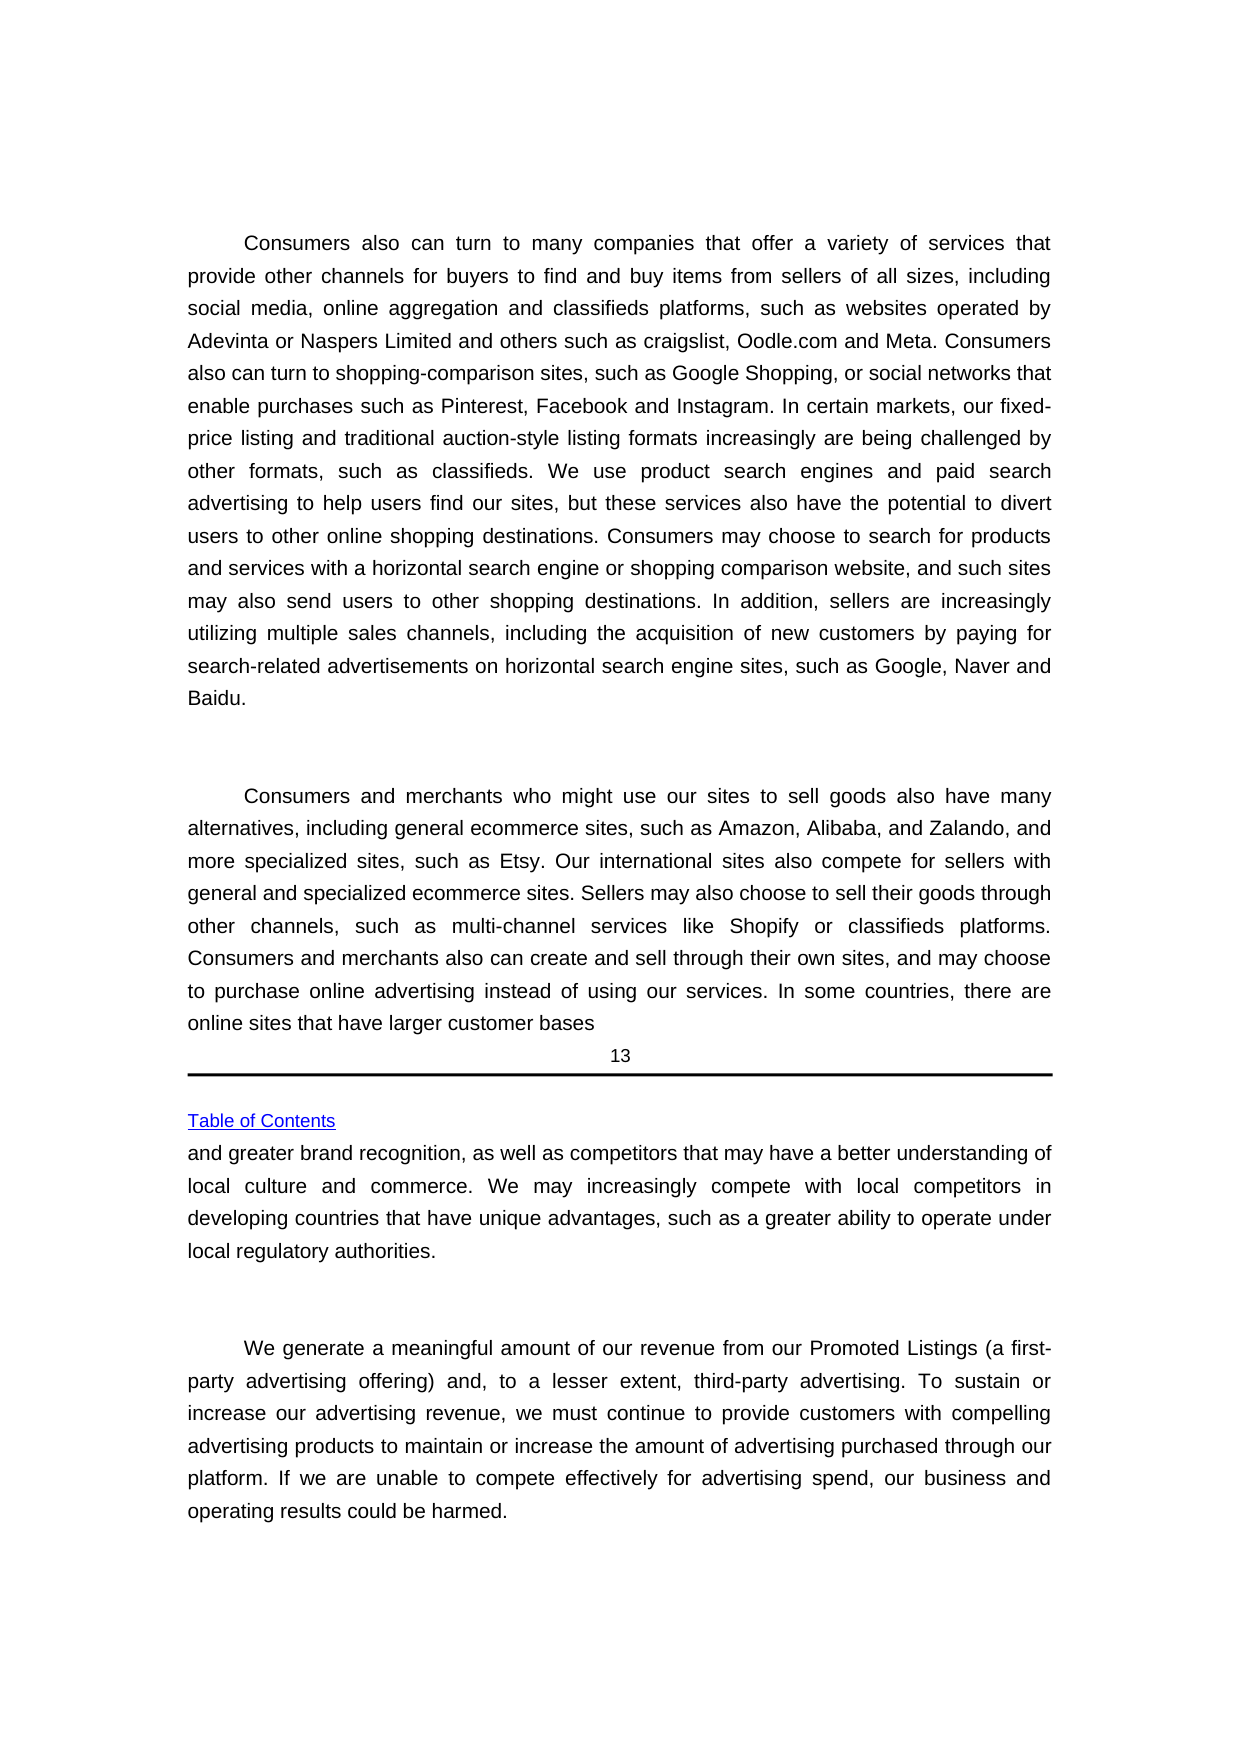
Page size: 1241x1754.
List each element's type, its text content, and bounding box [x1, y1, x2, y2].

text We generate a meaningful amount of our revenue from our Promoted Listings (a first-party advertising offering) and, to a lesser extent, third-party advertising. To sustain or increase our advertising revenue, we must continue to provide customers with compelling advertising products to maintain or increase the amount of advertising purchased through our platform. If we are unable to compete effectively for advertising spend, our business and operating results could be harmed. [187, 1332, 1053, 1527]
text and greater brand recognition, as well as competitors that may have a better understanding of local culture and commerce. We may increasingly compete with local competitors in developing countries that have unique advantages, such as a greater ability to operate under local regulatory authorities. [187, 1137, 1053, 1267]
text Consumers and merchants who might use our sites to sell goods also have many alternatives, including general ecommerce sites, such as Amazon, Alibaba, and Zalando, and more specialized sites, such as Etsy. Our international sites also compete for sellers with general and specialized ecommerce sites. Sellers may also choose to sell their goods through other channels, such as multi-channel services like Shopify or classifieds platforms. Consumers and merchants also can create and sell through their own sites, and may choose to purchase online advertising instead of using our services. In some countries, there are online sites that have larger customer bases [187, 779, 1053, 1039]
text Table of Contents [187, 1104, 1053, 1137]
text Consumers also can turn to many companies that offer a variety of services that provide other channels for buyers to find and buy items from sellers of all sizes, including social media, online aggregation and classifieds platforms, such as websites operated by Adevinta or Naspers Limited and others such as craigslist, Oodle.com and Meta. Consumers also can turn to shopping-comparison sites, such as Google Shopping, or social networks that enable purchases such as Pinterest, Facebook and Instagram. In certain markets, our fixed-price listing and traditional auction-style listing formats increasingly are being challenged by other formats, such as classifieds. We use product search engines and paid search advertising to help users find our sites, but these services also have the potential to divert users to other online shopping destinations. Consumers may choose to search for products and services with a horizontal search engine or shopping comparison website, and such sites may also send users to other shopping destinations. In addition, sellers are increasingly utilizing multiple sales channels, including the acquisition of new customers by paying for search-related advertisements on horizontal search engine sites, such as Google, Naver and Baidu. [187, 227, 1053, 714]
text 13 [187, 1039, 1053, 1072]
